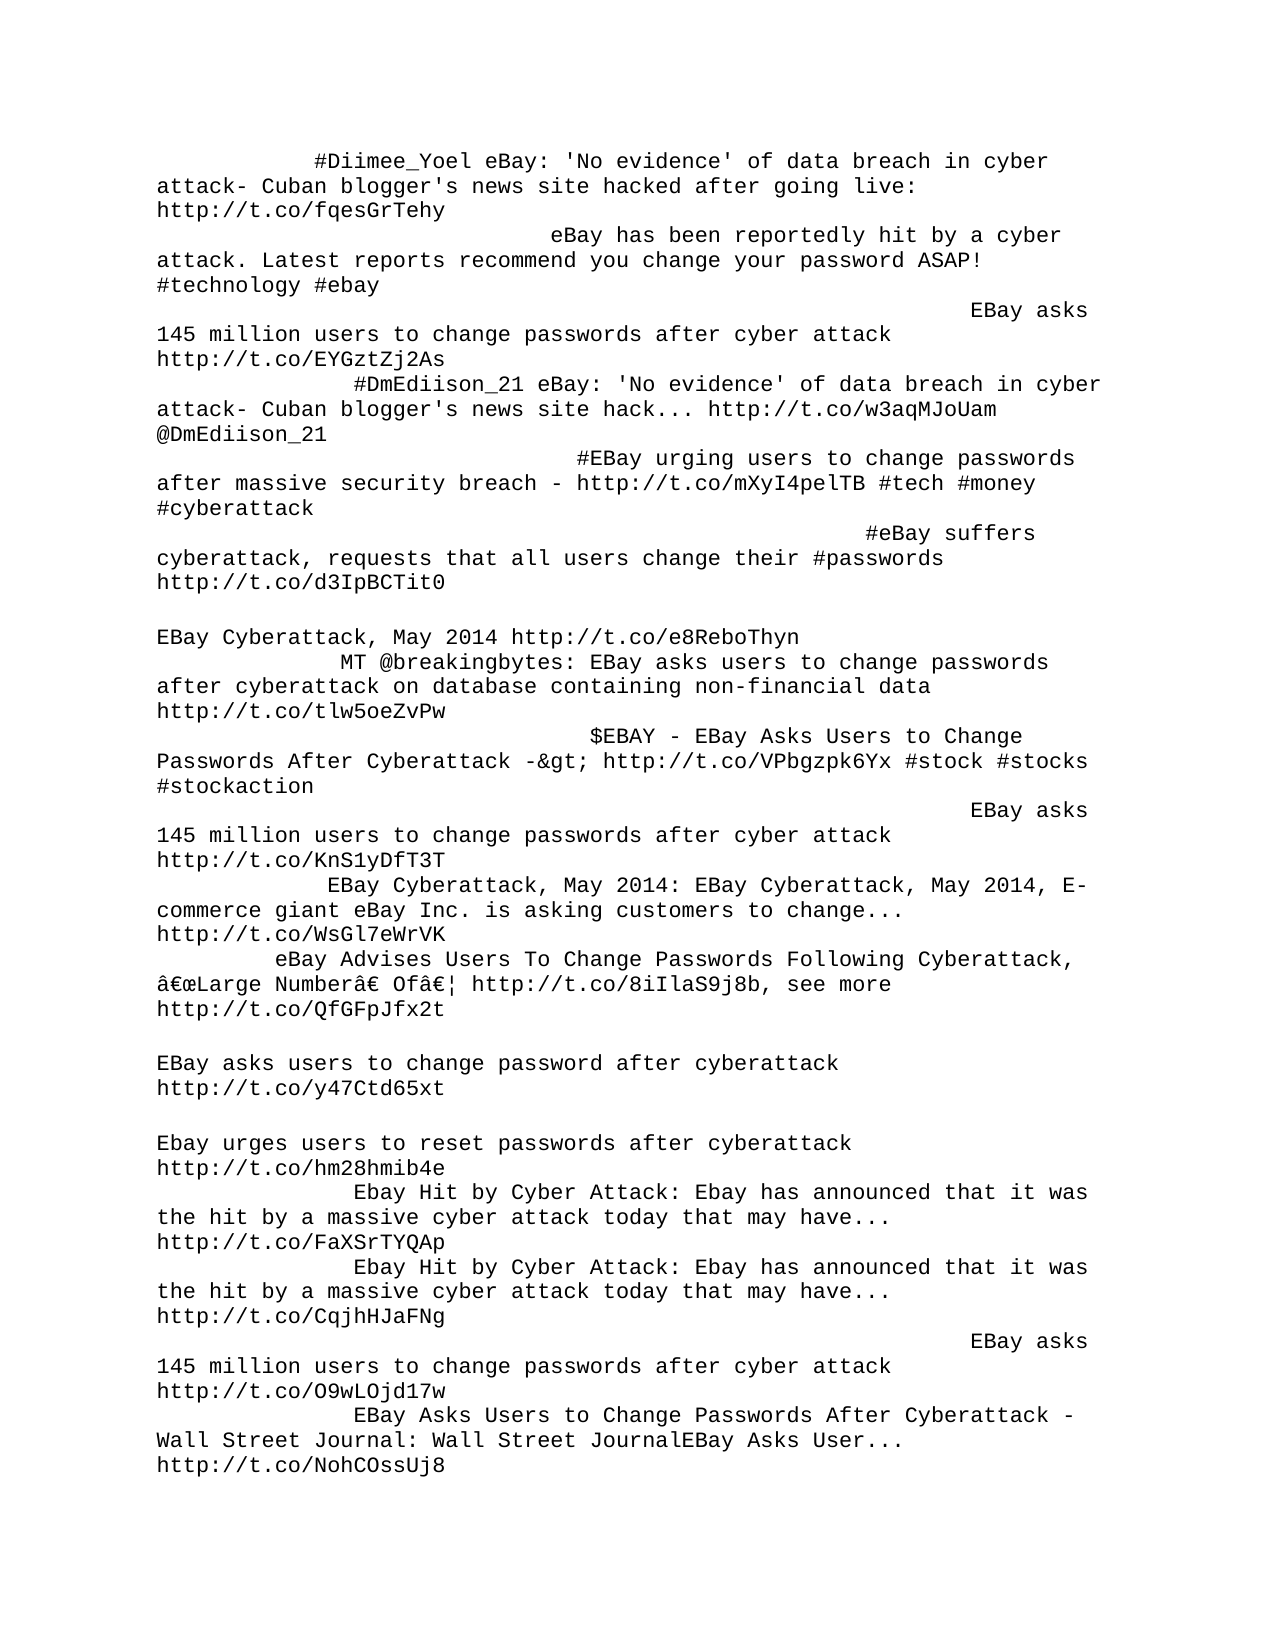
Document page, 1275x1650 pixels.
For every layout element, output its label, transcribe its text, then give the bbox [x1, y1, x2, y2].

text EBay asks 145 million users to change passwords after cyber attack http://t.co/EYGztZj2As [156, 299, 1118, 373]
text Ebay urges users to reset passwords after cyberattack http://t.co/hm28hmib4e [156, 1102, 1118, 1181]
text Ebay Hit by Cyber Attack: Ebay has announced that it was the hit by a massive cyber attack today that may have... http://t.co/CqjhHJaFNg [156, 1256, 1118, 1330]
text #eBay suffers cyberattack, requests that all users change their #passwords http://t.co/d3IpBCTit0 [156, 522, 1118, 596]
text EBay asks 145 million users to change passwords after cyber attack http://t.co/KnS1yDfT3T [156, 799, 1118, 874]
text EBay Cyberattack, May 2014: EBay Cyberattack, May 2014, E-commerce giant eBay Inc. is asking customers to change... http://t.co/WsGl7eWrVK [156, 874, 1118, 948]
text #DmEdiison_21 eBay: 'No evidence' of data breach in cyber attack- Cuban blogger's news site hack... http://t.co/w3aqMJoUam @DmEdiison_21 [156, 373, 1118, 447]
text Ebay Hit by Cyber Attack: Ebay has announced that it was the hit by a massive cyber attack today that may have... http://t.co/FaXSrTYQAp [156, 1181, 1118, 1256]
text EBay asks users to change password after cyberattack http://t.co/y47Ctd65xt [156, 1023, 1118, 1102]
text eBay has been reportedly hit by a cyber attack. Latest reports recommend you change your password ASAP! #technology #ebay [156, 224, 1118, 299]
text $EBAY - EBay Asks Users to Change Passwords After Cyberattack -&gt; http://t.co/VPbgzpk6Yx #stock #stocks #stockaction [156, 725, 1118, 799]
text EBay asks 145 million users to change passwords after cyber attack http://t.co/O9wLOjd17w [156, 1330, 1118, 1404]
text EBay Cyberattack, May 2014 http://t.co/e8ReboThyn [156, 596, 1118, 651]
text EBay Asks Users to Change Passwords After Cyberattack - Wall Street Journal: Wall Street JournalEBay Asks User... http://t.co/NohCOssUj8 [156, 1404, 1118, 1479]
text MT @breakingbytes: EBay asks users to change passwords after cyberattack on database containing non-financial data http://t.co/tlw5oeZvPw [156, 651, 1118, 725]
text eBay Advises Users To Change Passwords Following Cyberattack, â€œLarge Numberâ€ Ofâ€¦ http://t.co/8iIlaS9j8b, see more http://t.co/QfGFpJfx2t [156, 948, 1118, 1023]
text #EBay urging users to change passwords after massive security breach - http://t.co/mXyI4pelTB #tech #money #cyberattack [156, 447, 1118, 522]
text #Diimee_Yoel eBay: 'No evidence' of data breach in cyber attack- Cuban blogger's news site hacked after going live: http://t.co/fqesGrTehy [156, 150, 1118, 224]
